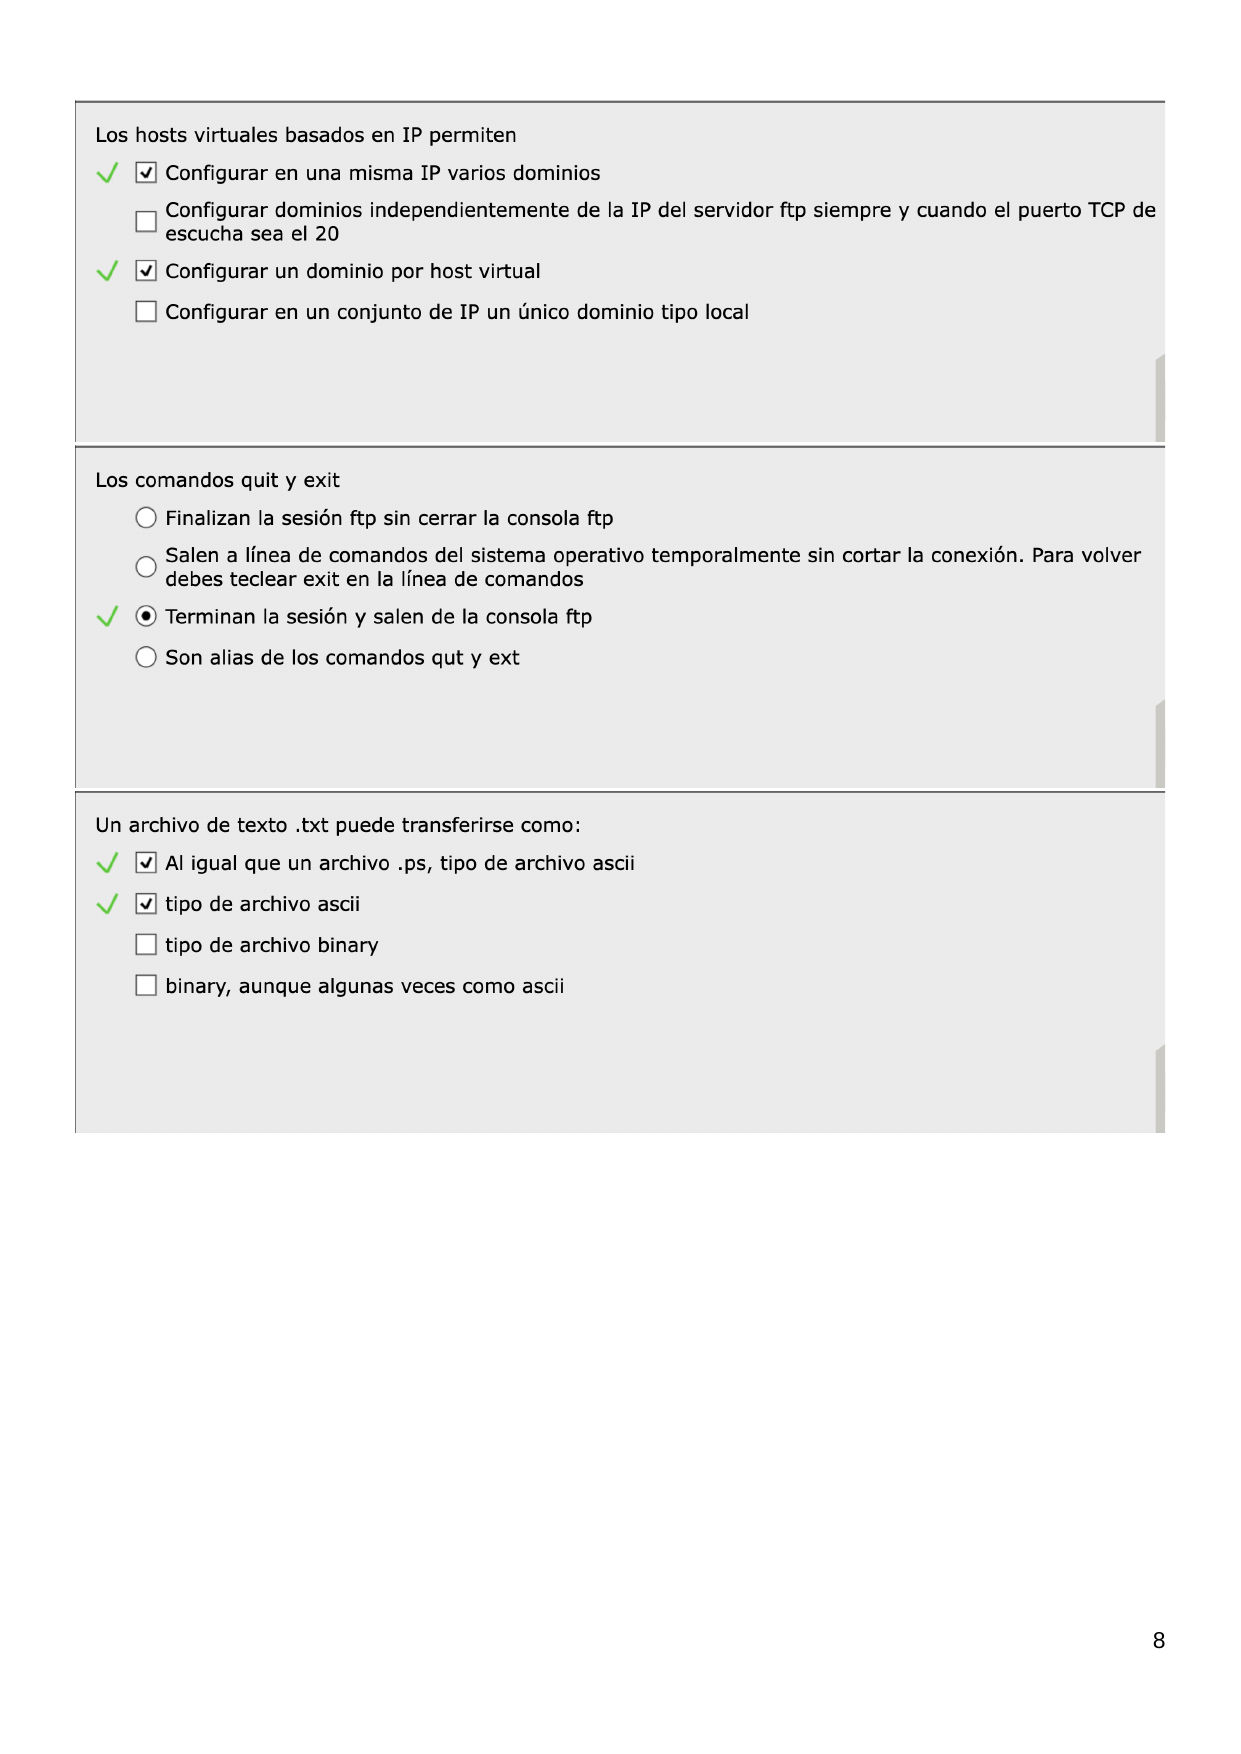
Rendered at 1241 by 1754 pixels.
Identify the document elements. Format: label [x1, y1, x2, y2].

picture [75, 791, 1166, 1133]
picture [75, 100, 1166, 442]
picture [75, 445, 1166, 788]
